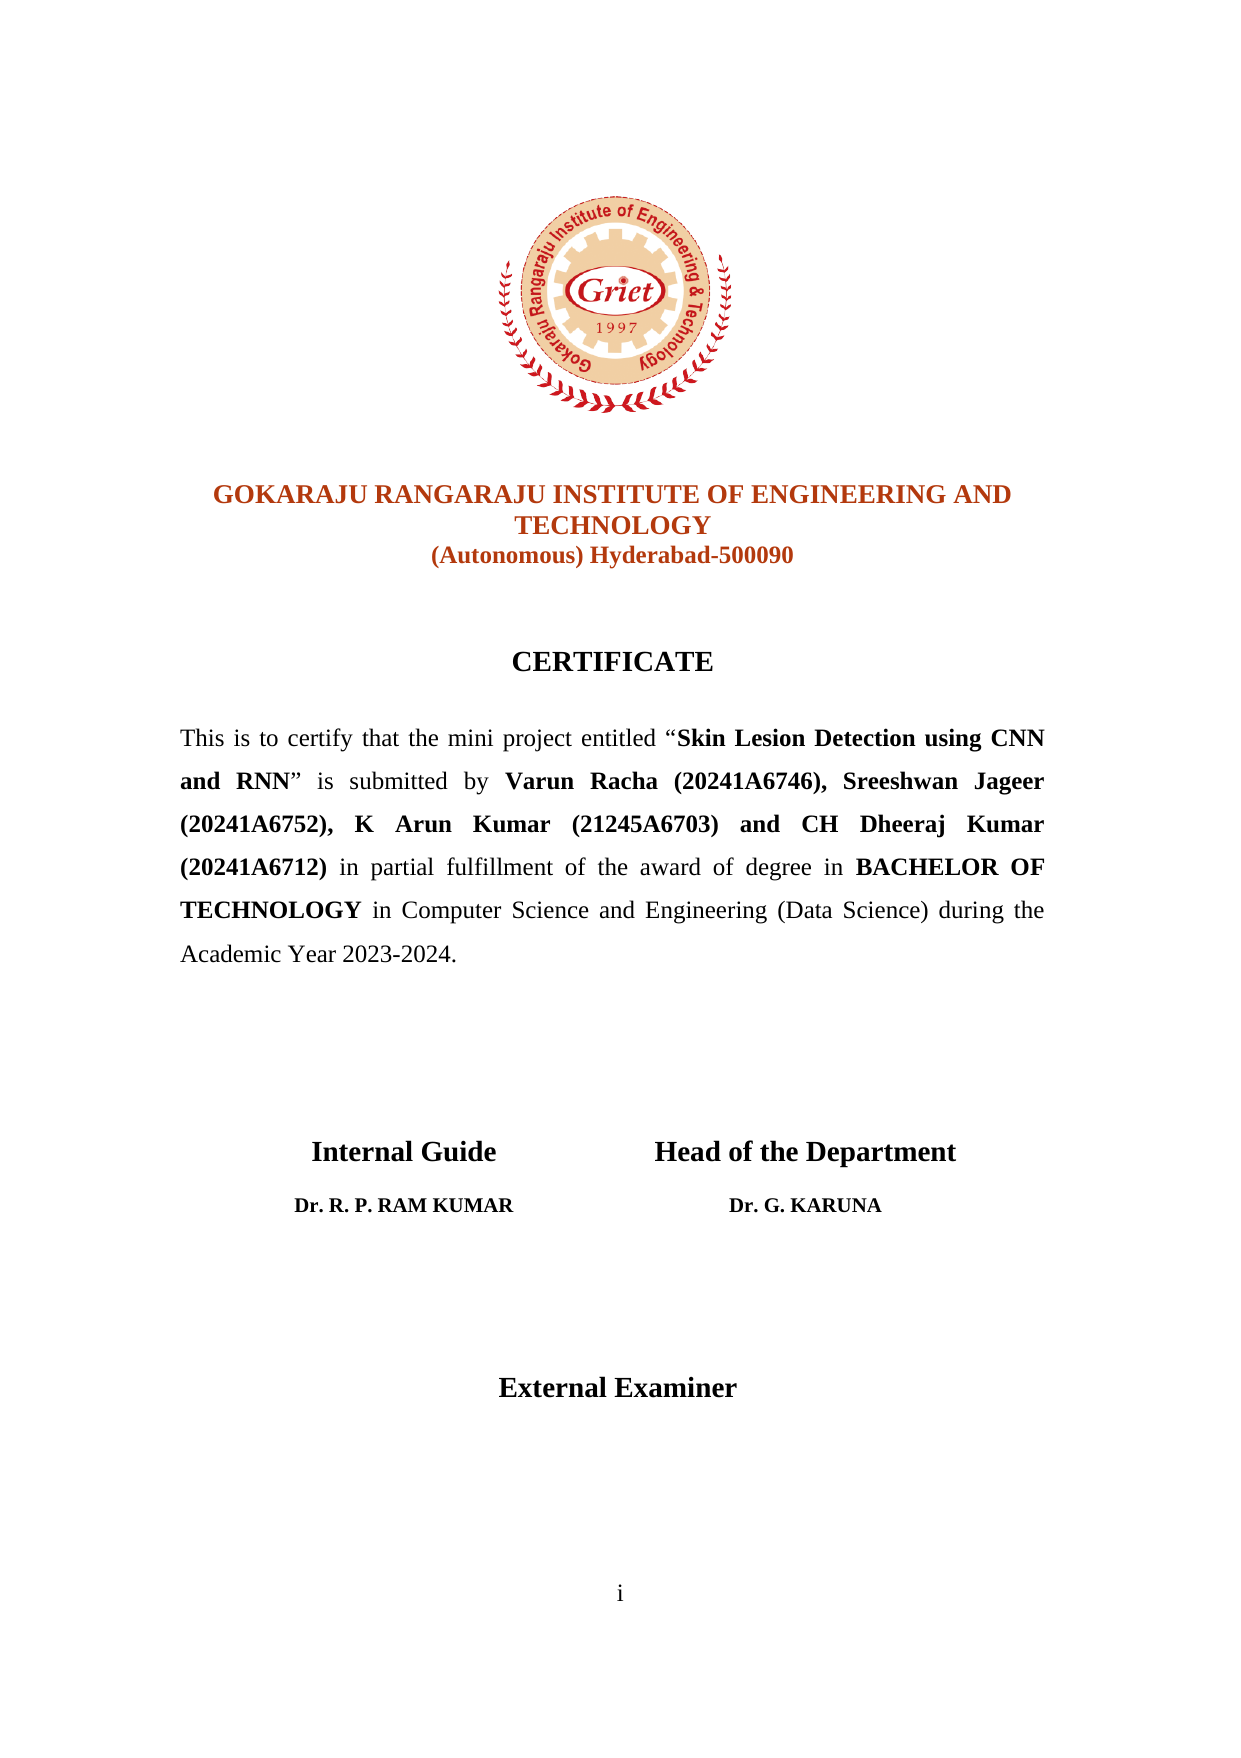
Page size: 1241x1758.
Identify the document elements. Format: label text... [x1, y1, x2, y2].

text CERTIFICATE [180, 644, 1045, 677]
table_cell External Examiner [224, 1302, 1027, 1414]
table_header Head of the Department [599, 1134, 1027, 1182]
text This is to certify that the mini project entitled “Skin Lesion Detection using CNN and RNN” is submitted by Varun Racha (20241A6746), Sreeshwan Jageer (20241A6752), K Arun Kumar (21245A6703) and CH Dheeraj Kumar (20241A6712) in partial fulfillment of the award of degree in BACHELOR OF TECHNOLOGY in Computer Science and Engineering (Data Science) during the Academic Year 2023-2024. [180, 723, 1045, 967]
table_cell Dr. G. KARUNA [599, 1183, 1027, 1302]
table_cell Dr. R. P. RAM KUMAR [224, 1183, 599, 1302]
table_header Internal Guide [224, 1134, 599, 1182]
picture [498, 196, 732, 413]
text GOKARAJU RANGARAJU INSTITUTE OF ENGINEERING AND TECHNOLOGY [180, 478, 1045, 541]
text (Autonomous) Hyderabad-500090 [180, 541, 1045, 569]
